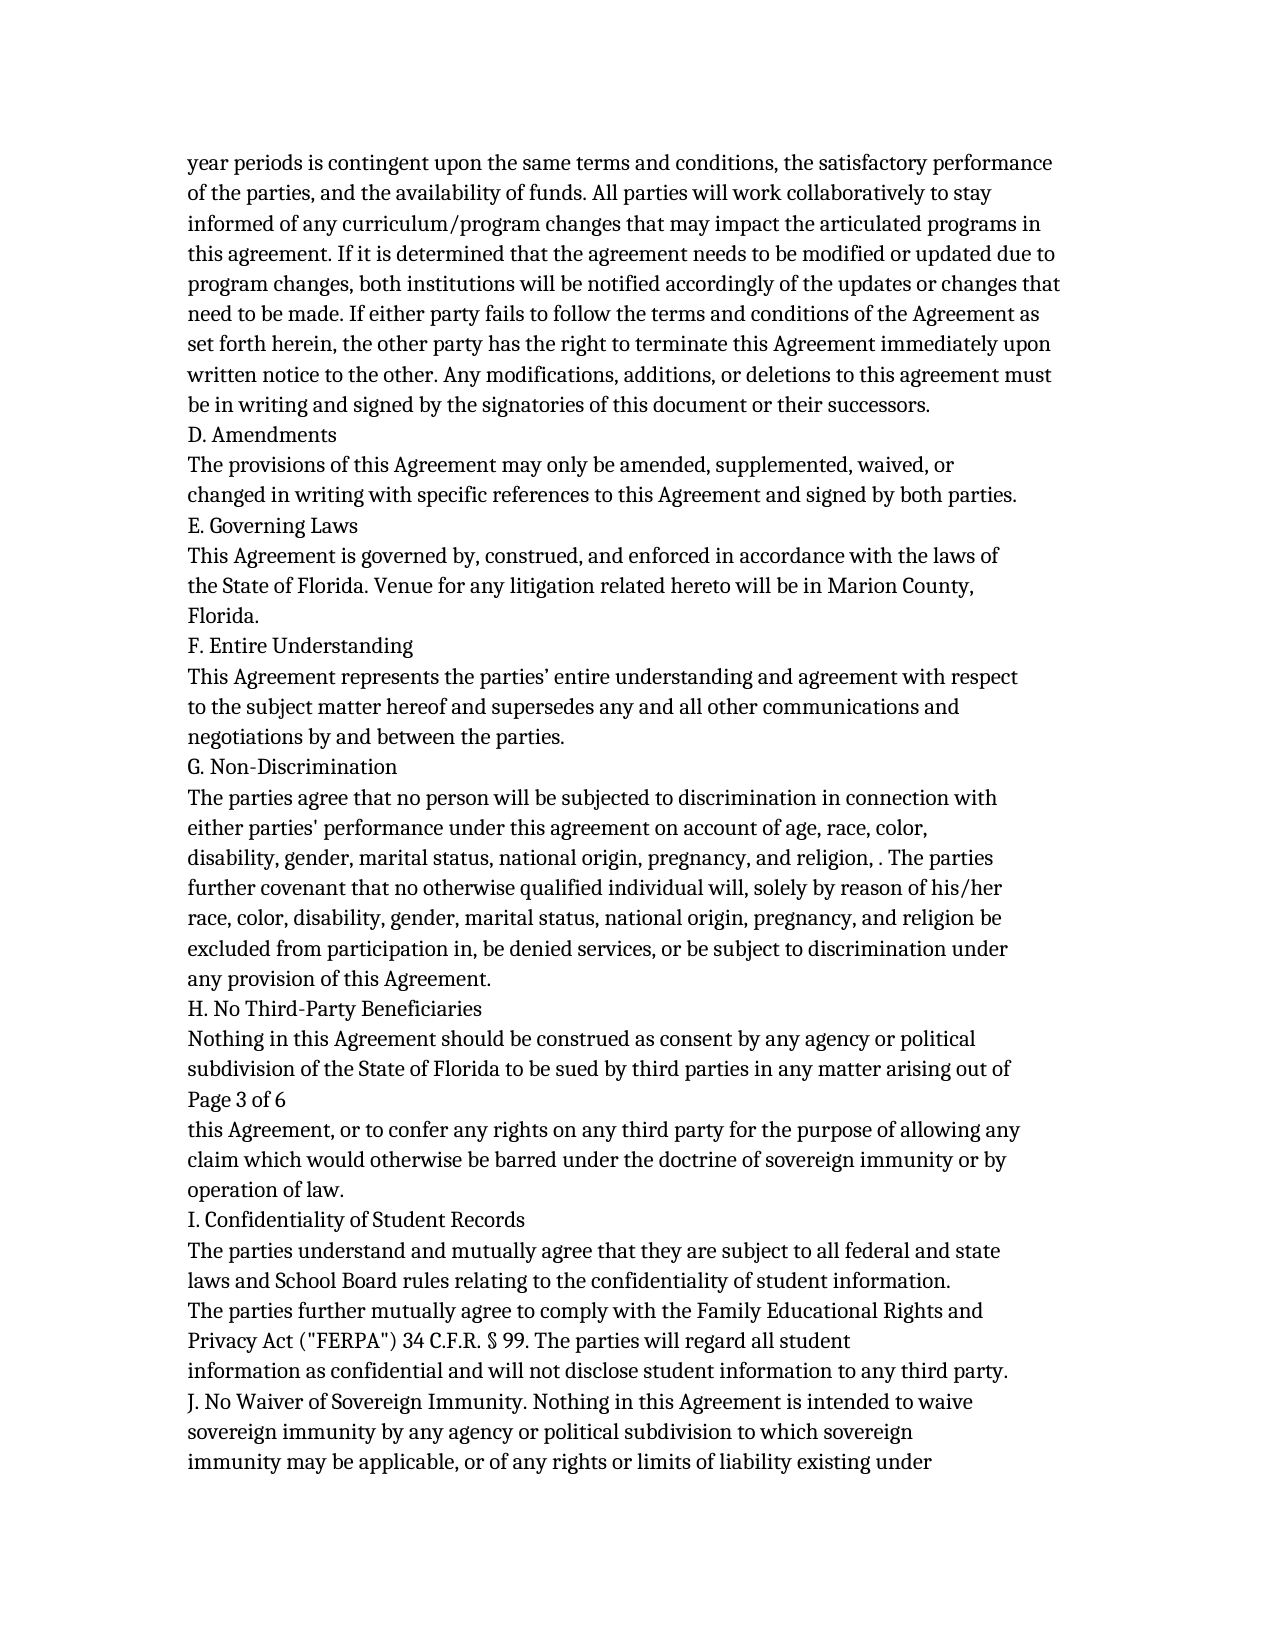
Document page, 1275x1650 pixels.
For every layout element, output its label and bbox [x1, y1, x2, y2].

text [187, 150, 1087, 1475]
